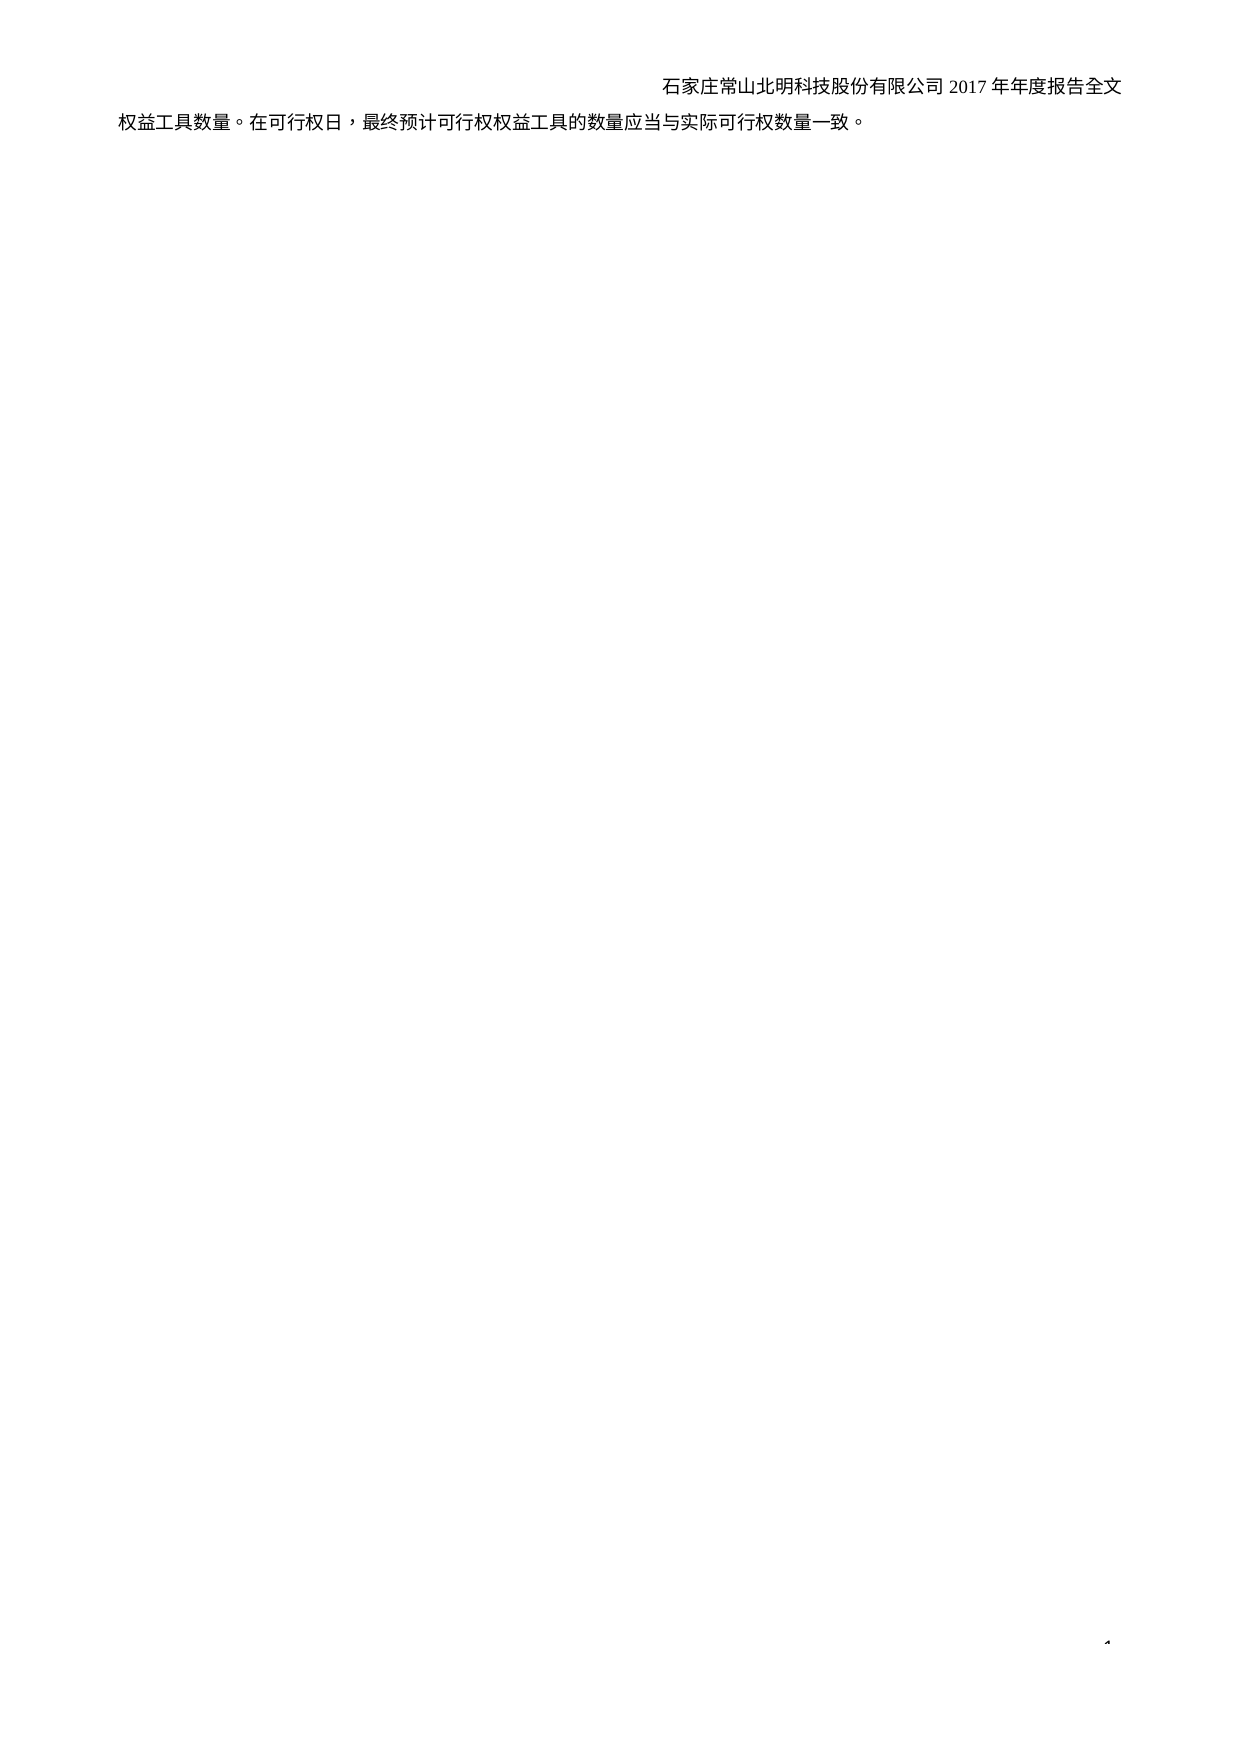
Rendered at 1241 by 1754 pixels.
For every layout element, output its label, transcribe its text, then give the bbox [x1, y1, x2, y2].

text 权益工具数量。在可行权日，最终预计可行权权益工具的数量应当与实际可行权数量一致。 [118, 110, 1142, 134]
